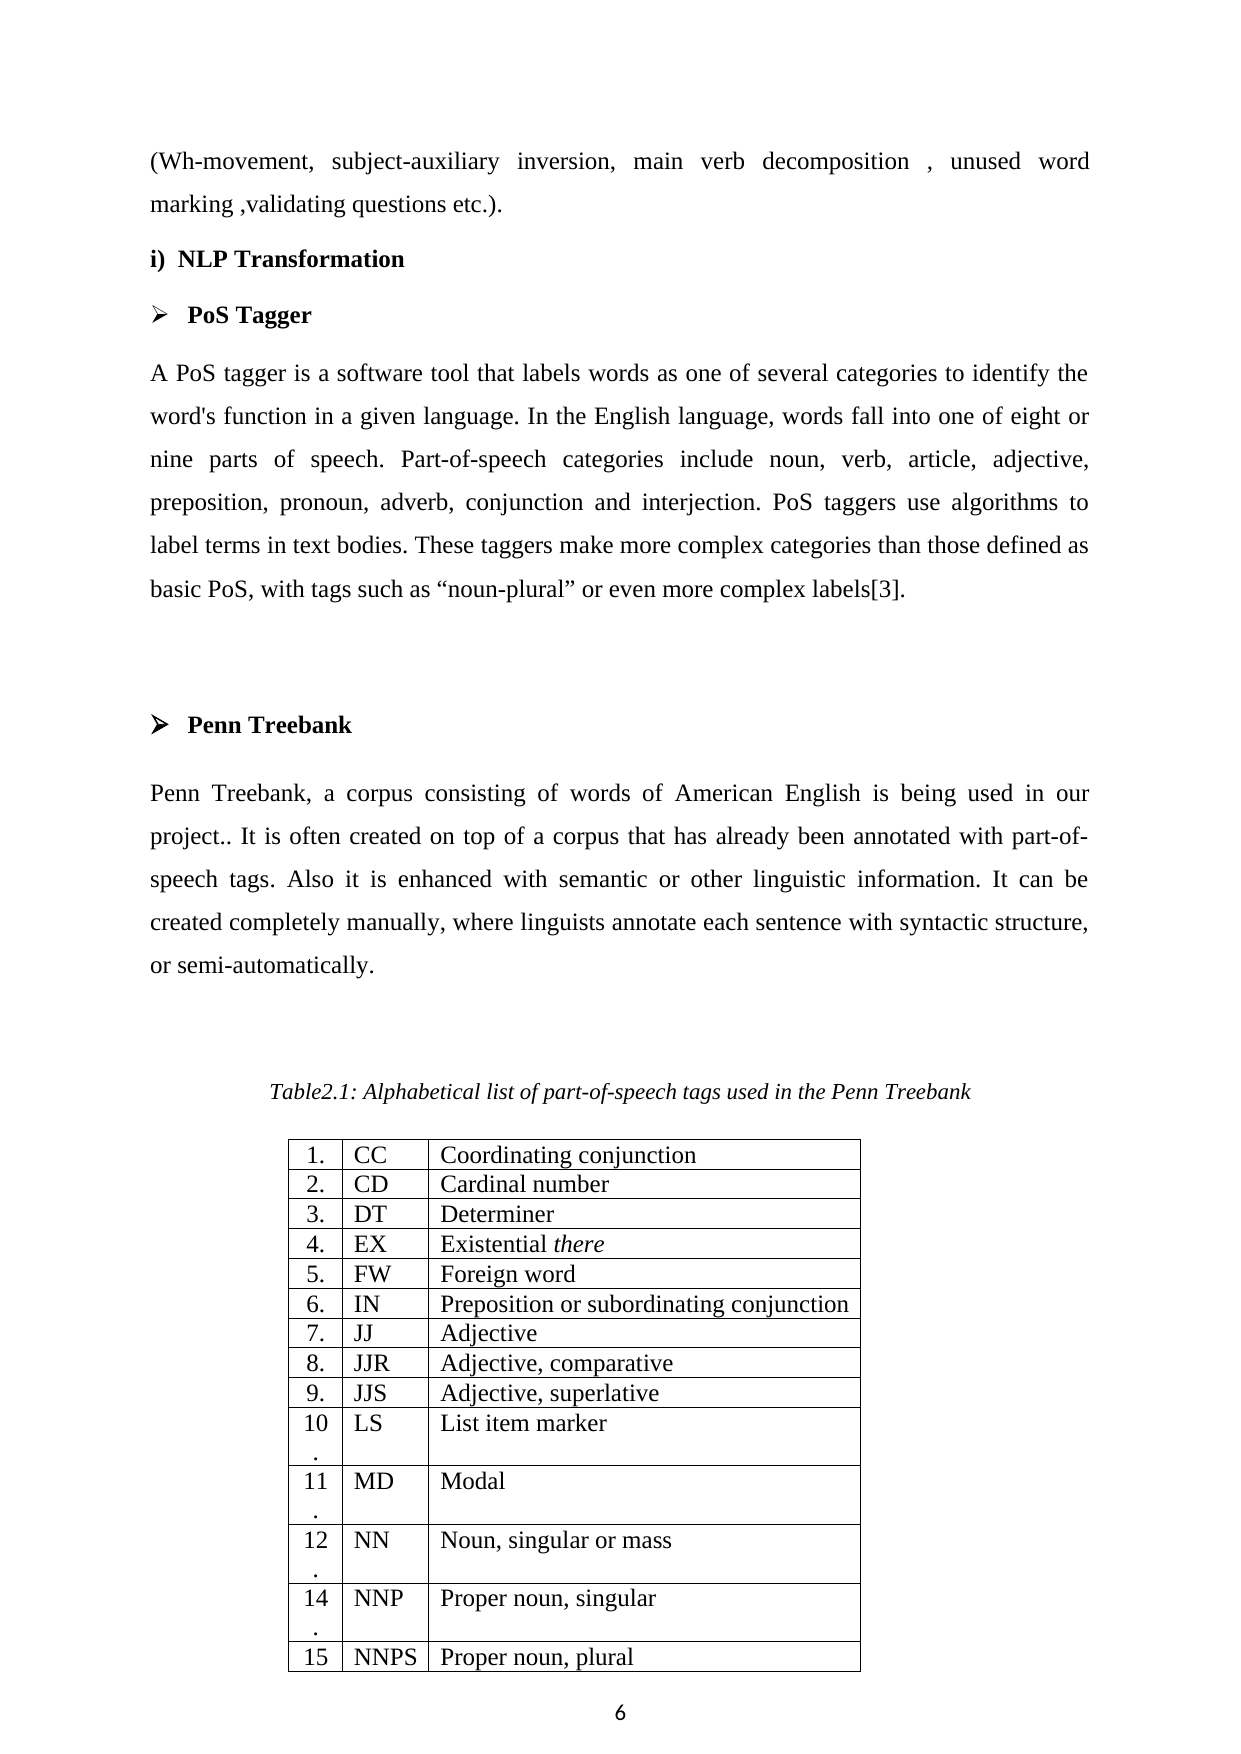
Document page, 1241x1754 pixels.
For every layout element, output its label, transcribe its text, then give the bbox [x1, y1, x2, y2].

table_cell JJR [343, 1348, 428, 1377]
table_cell JJS [343, 1378, 428, 1407]
text Table2.1: Alphabetical list of part-of-speech tags used in the Penn Treebank [150, 1078, 1090, 1105]
table_cell JJ [343, 1319, 428, 1347]
table_cell Modal [429, 1466, 860, 1524]
table_cell Cardinal number [429, 1170, 860, 1198]
table_cell Preposition or subordinating conjunction [429, 1289, 860, 1317]
table_cell 8. [289, 1348, 342, 1377]
table_cell List item marker [429, 1408, 860, 1465]
table_cell Proper noun, singular [429, 1584, 860, 1641]
table_cell CD [343, 1170, 428, 1198]
table_cell 3. [289, 1199, 342, 1228]
table_cell 14. [289, 1584, 342, 1641]
table_cell IN [343, 1289, 428, 1317]
table_cell NNP [343, 1584, 428, 1641]
text Penn Treebank, a corpus consisting of words of American English is being used in our project.. It is often created on top of a corpus that has already been annotated with part-of-speech tags. Also it is enhanced with semantic or other linguistic information. It can be created completely manually, where linguists annotate each sentence with syntactic structure, or semi-automatically. [150, 778, 1090, 979]
table_cell FW [343, 1259, 428, 1288]
table_cell 9. [289, 1378, 342, 1407]
table_cell EX [343, 1229, 428, 1258]
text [150, 146, 1090, 218]
subtitle i) NLP Transformation [150, 244, 1090, 273]
table_header 1. [289, 1140, 342, 1168]
table_cell Determiner [429, 1199, 860, 1228]
text A PoS tagger is a software tool that labels words as one of several categories to identify the word's function in a given language. In the English language, words fall into one of eight or nine parts of speech. Part-of-speech categories include noun, verb, article, adjective, preposition, pronoun, adverb, conjunction and interjection. PoS taggers use algorithms to label terms in text bodies. These taggers make more complex categories than those defined as basic PoS, with tags such as “noun-plural” or even more complex labels[3]. [150, 358, 1090, 602]
table_cell 15. [289, 1642, 342, 1671]
table_cell Adjective [429, 1319, 860, 1347]
table_cell Proper noun, plural [429, 1642, 860, 1671]
table_cell 10. [289, 1408, 342, 1465]
table_cell Noun, singular or mass [429, 1525, 860, 1582]
table_cell Adjective, comparative [429, 1348, 860, 1377]
table_cell 2. [289, 1170, 342, 1198]
table_cell MD [343, 1466, 428, 1524]
table_header Coordinating conjunction [429, 1140, 860, 1168]
table_cell DT [343, 1199, 428, 1228]
table_cell 11. [289, 1466, 342, 1524]
table_cell LS [343, 1408, 428, 1465]
table_cell Adjective, superlative [429, 1378, 860, 1407]
table_cell 6. [289, 1289, 342, 1317]
table_cell 12. [289, 1525, 342, 1582]
table_cell Foreign word [429, 1259, 860, 1288]
table_cell 5. [289, 1259, 342, 1288]
table_cell NN [343, 1525, 428, 1582]
table_header CC [343, 1140, 428, 1168]
table_cell Existential there [429, 1229, 860, 1258]
list PoS Tagger [150, 300, 1090, 329]
table_cell 4. [289, 1229, 342, 1258]
list Penn Treebank [150, 710, 1090, 739]
table_cell 7. [289, 1319, 342, 1347]
table_cell NNPS [343, 1642, 428, 1671]
